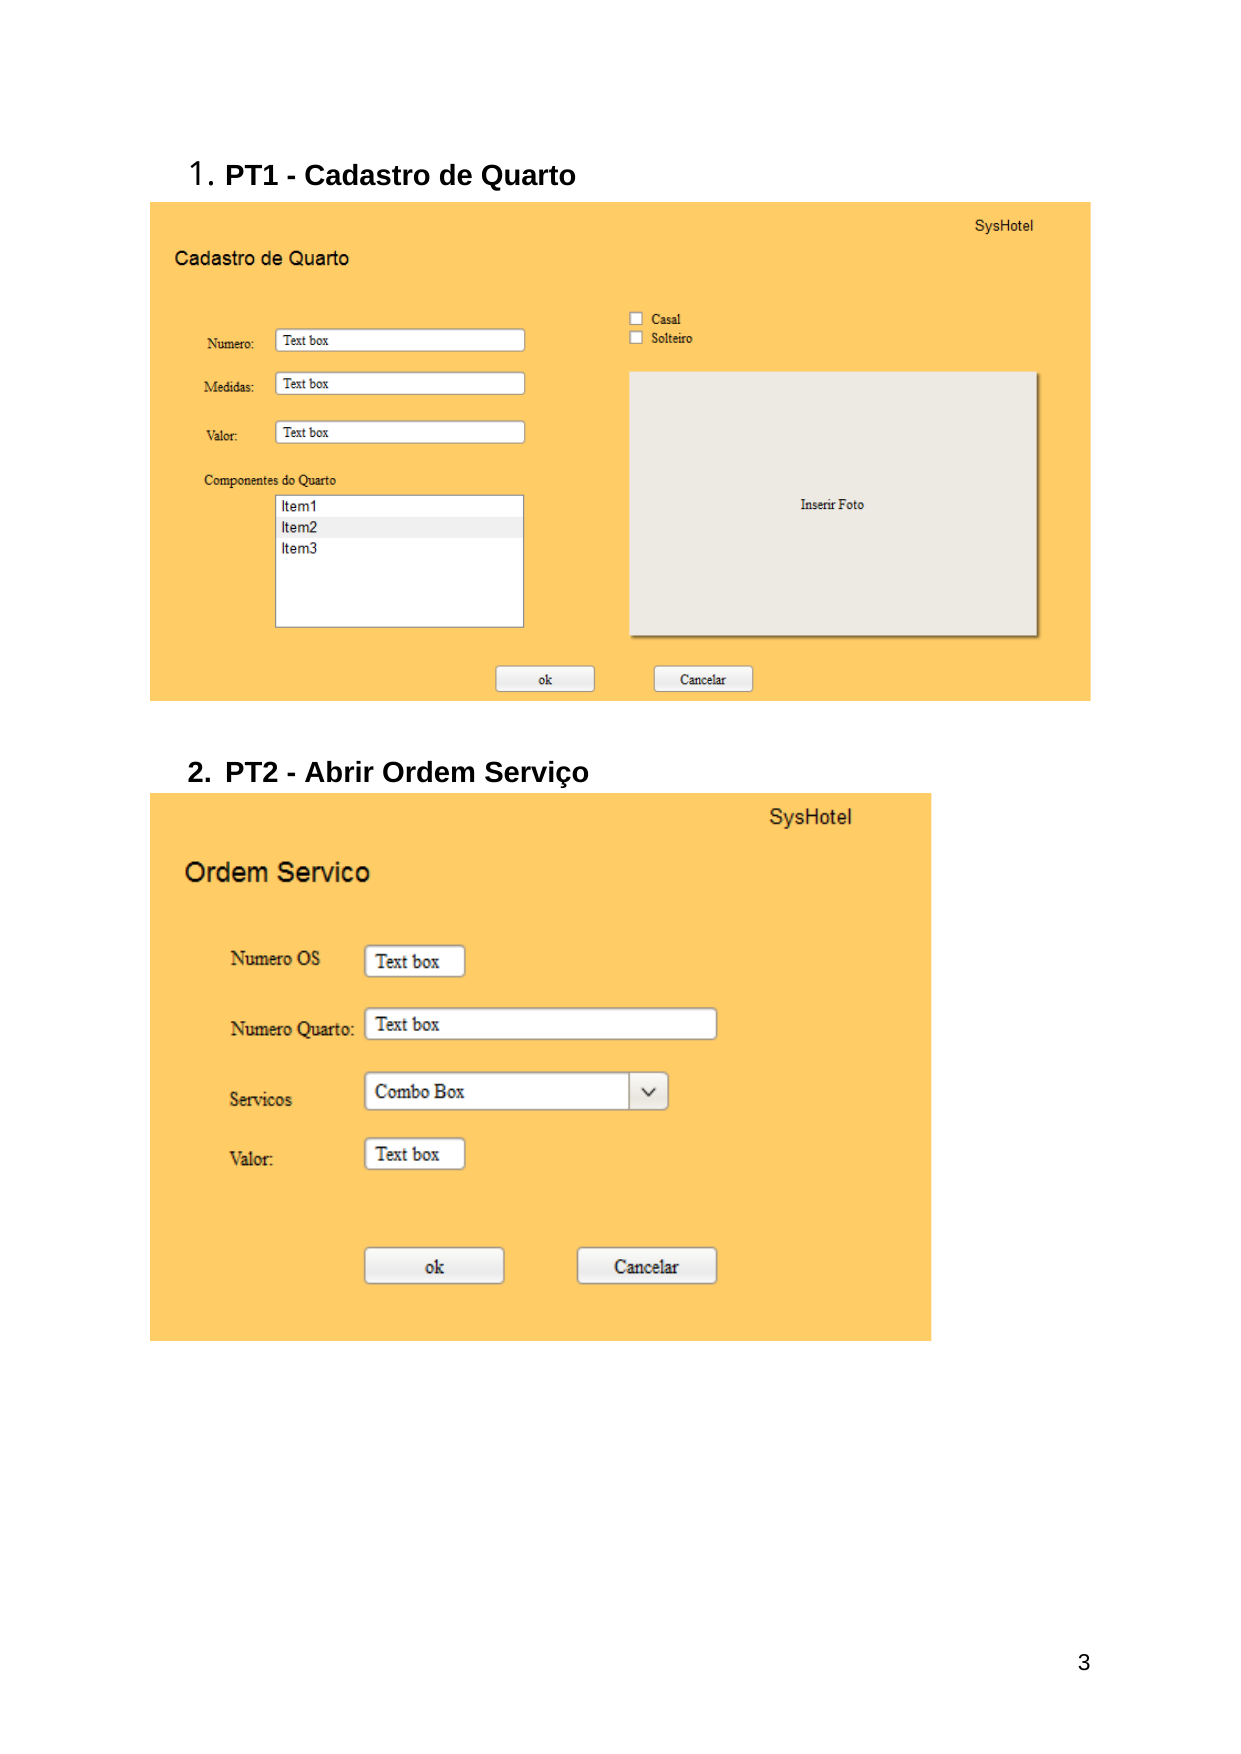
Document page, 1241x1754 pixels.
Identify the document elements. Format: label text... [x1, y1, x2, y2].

picture [150, 202, 1091, 701]
subtitle PT1 - Cadastro de Quarto [187, 150, 1090, 195]
subtitle PT2 - Abrir Ordem Serviço [187, 755, 1090, 788]
picture [150, 793, 932, 1341]
